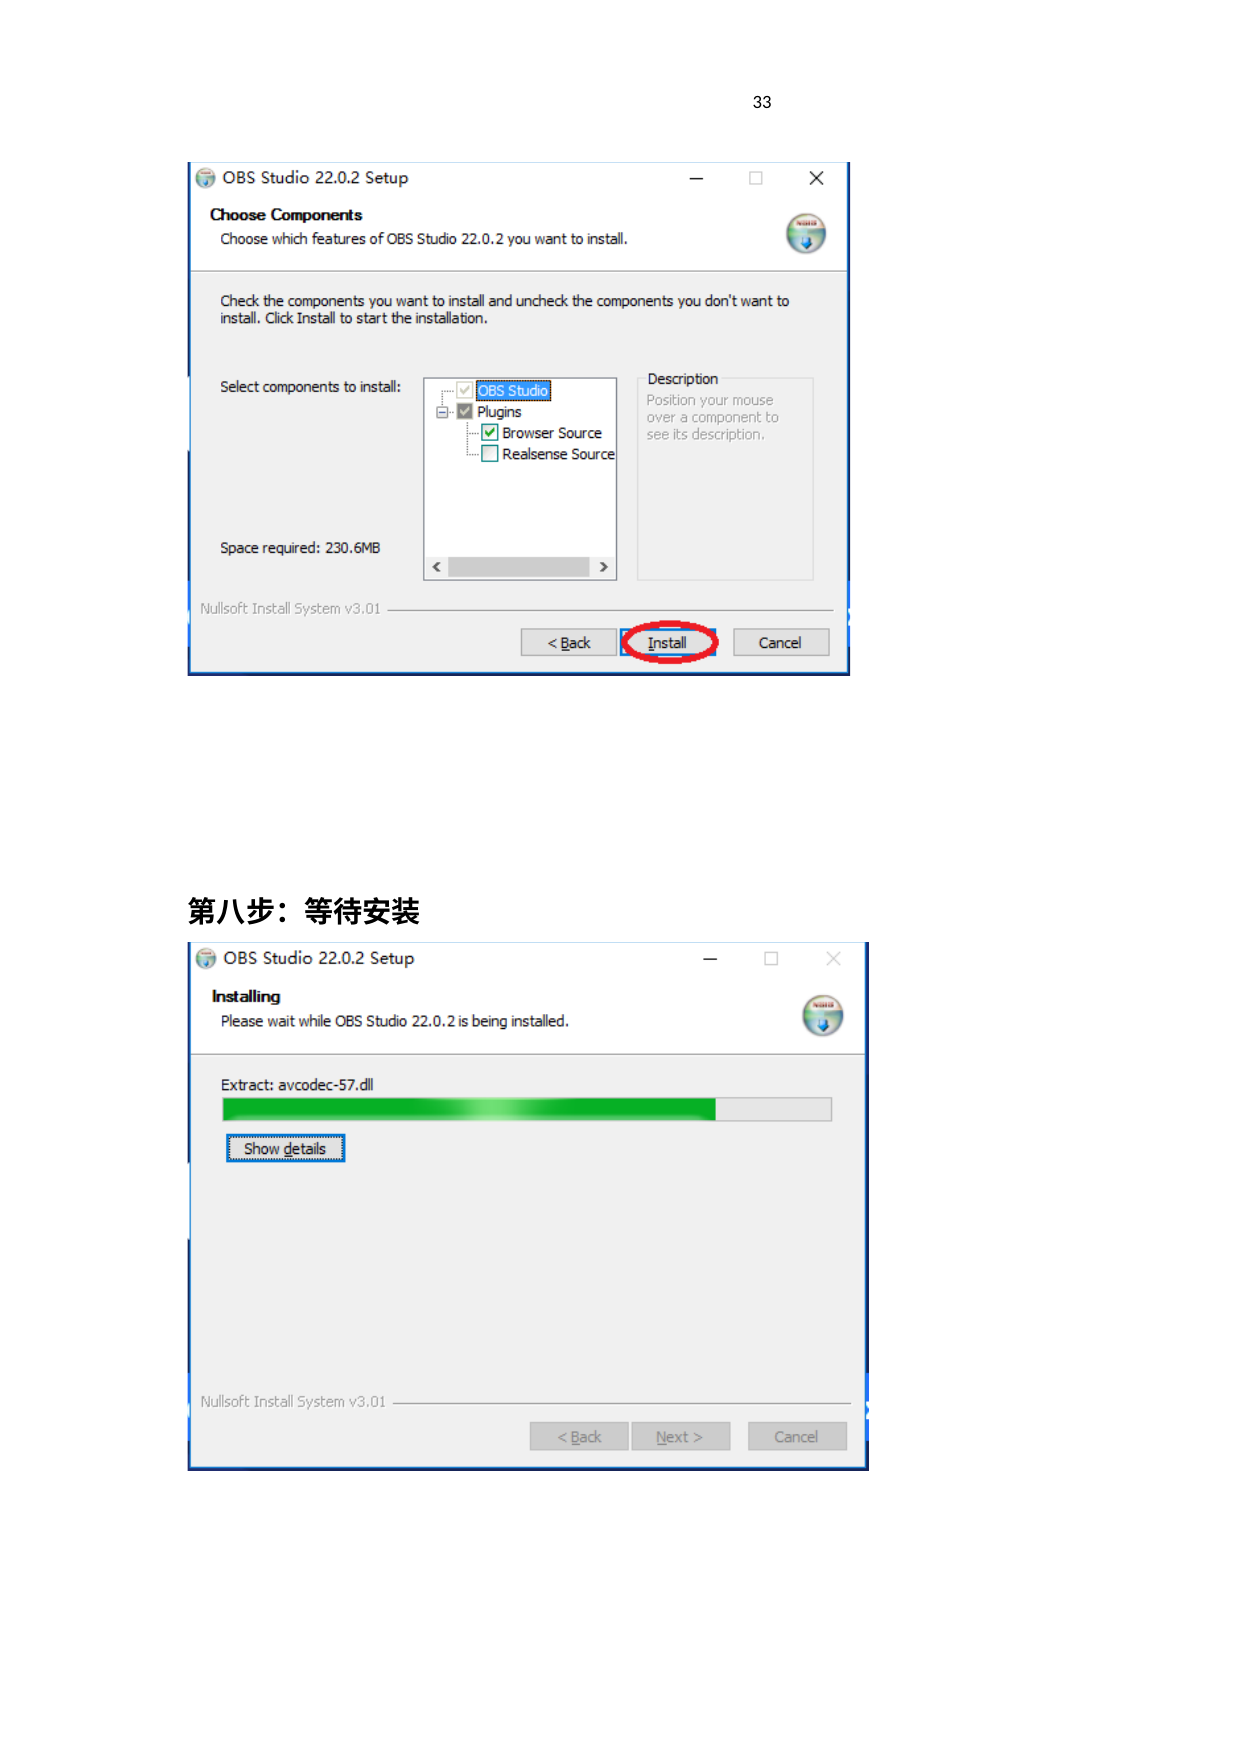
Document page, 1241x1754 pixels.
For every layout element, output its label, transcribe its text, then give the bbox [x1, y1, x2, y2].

text 第八步：等待安装 [187, 877, 1053, 942]
picture [187, 162, 851, 676]
picture [187, 942, 869, 1471]
